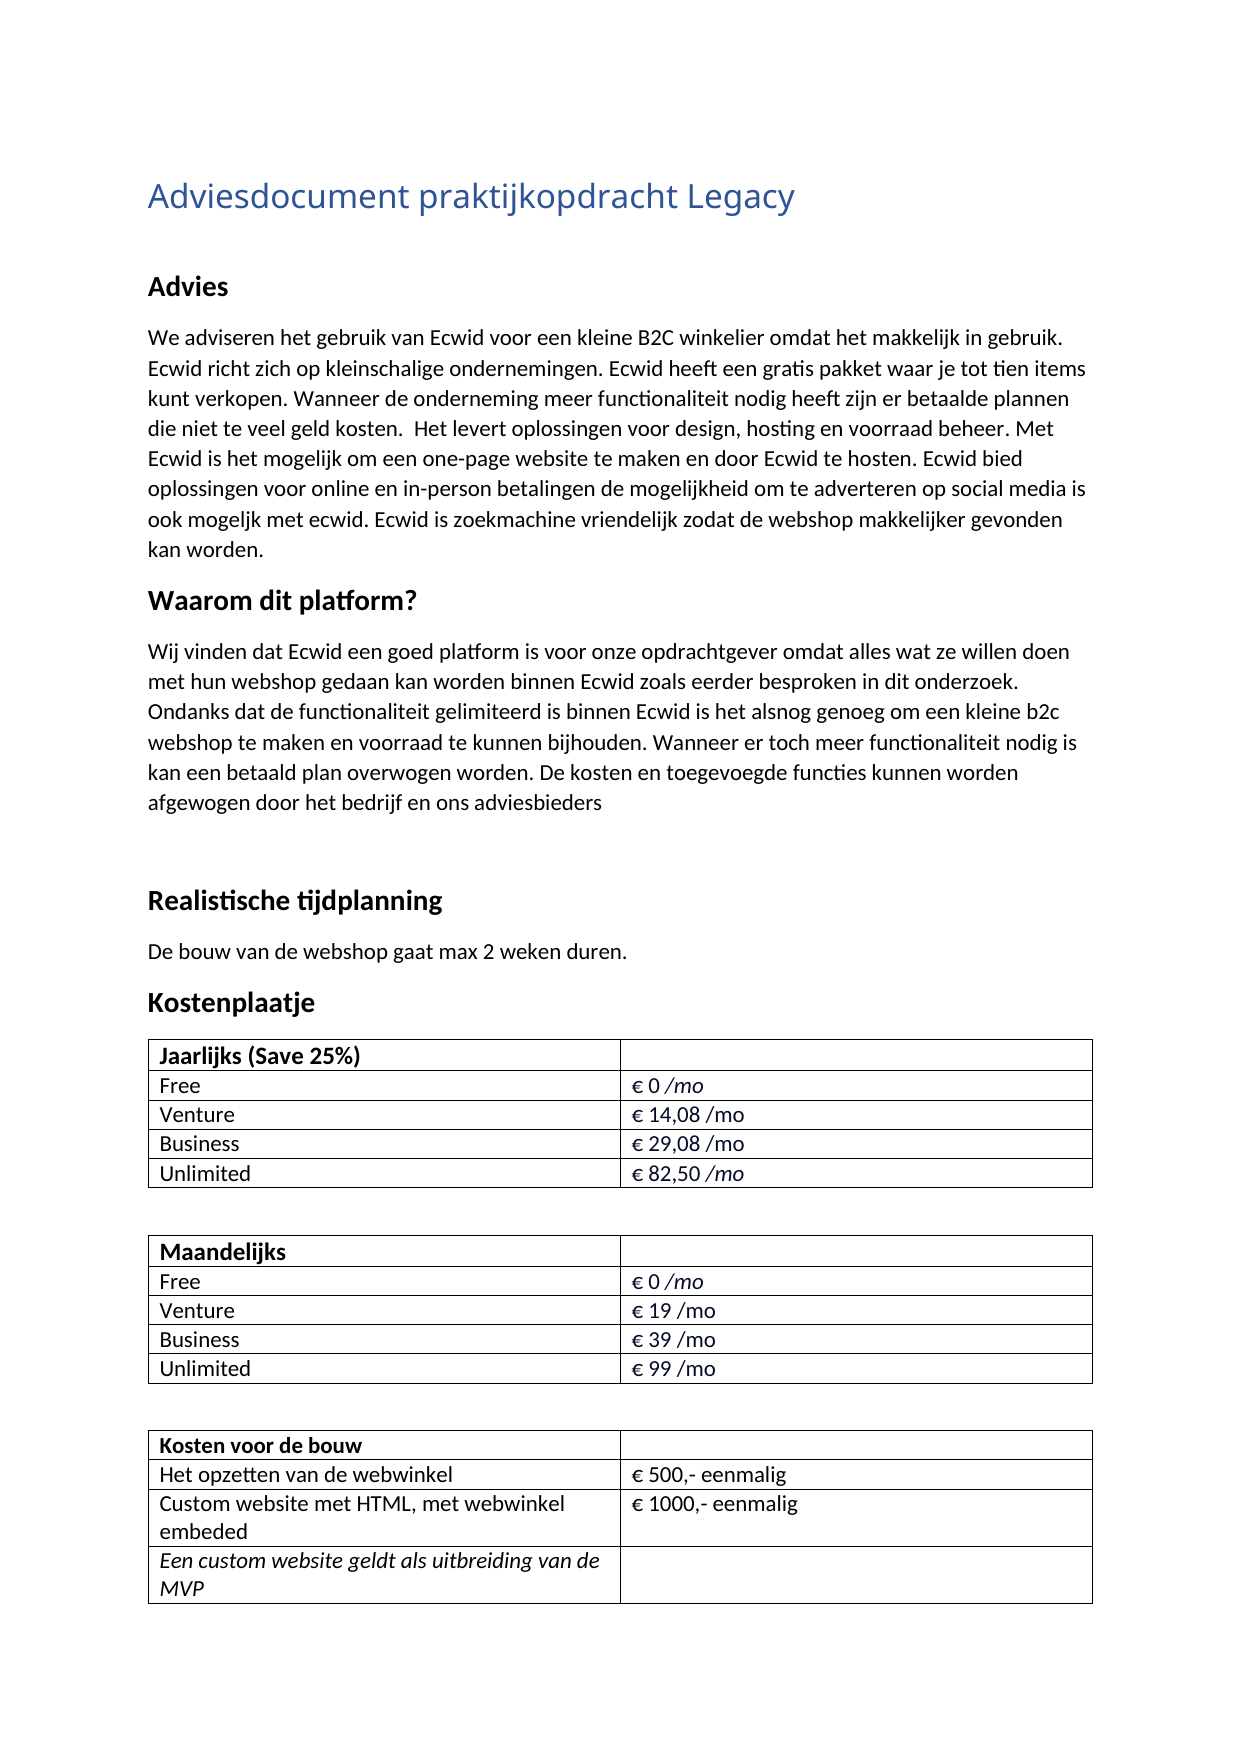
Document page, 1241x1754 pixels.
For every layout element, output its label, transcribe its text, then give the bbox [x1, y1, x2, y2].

table_cell Free [149, 1267, 620, 1295]
text Waarom dit platform? [148, 582, 1093, 617]
table_cell € 39 /mo [621, 1325, 1092, 1353]
table_cell Unlimited [149, 1354, 620, 1382]
table_cell Een custom website geldt als uitbreiding van de MVP [149, 1547, 620, 1603]
table_cell [621, 1547, 1092, 1603]
table_header [621, 1431, 1092, 1459]
text De bouw van de webshop gaat max 2 weken duren. [148, 937, 1093, 965]
table_cell € 99 /mo [621, 1354, 1092, 1382]
table_cell Free [149, 1071, 620, 1099]
table_cell Unlimited [149, 1159, 620, 1187]
table_header Kosten voor de bouw [149, 1431, 620, 1459]
table_header Jaarlijks (Save 25%) [149, 1040, 620, 1070]
table_cell € 500,- eenmalig [621, 1460, 1092, 1488]
table_cell € 1000,- eenmalig [621, 1490, 1092, 1546]
text We adviseren het gebruik van Ecwid voor een kleine B2C winkelier omdat het makkelijk in gebruik. Ecwid richt zich op kleinschalige ondernemingen. Ecwid heeft een gratis pakket waar je tot tien items kunt verkopen. Wanneer de onderneming meer functionaliteit nodig heeft zijn er betaalde plannen die niet te veel geld kosten. Het levert oplossingen voor design, hosting en voorraad beheer. Met Ecwid is het mogelijk om een one-page website te maken en door Ecwid te hosten. Ecwid bied oplossingen voor online en in-person betalingen de mogelijkheid om te adverteren op social media is ook mogeljk met ecwid. Ecwid is zoekmachine vriendelijk zodat de webshop makkelijker gevonden kan worden. [148, 323, 1093, 563]
text Wij vinden dat Ecwid een goed platform is voor onze opdrachtgever omdat alles wat ze willen doen met hun webshop gedaan kan worden binnen Ecwid zoals eerder besproken in dit onderzoek. Ondanks dat de functionaliteit gelimiteerd is binnen Ecwid is het alsnog genoeg om een kleine b2c webshop te maken en voorraad te kunnen bijhouden. Wanneer er toch meer functionaliteit nodig is kan een betaald plan overwogen worden. De kosten en toegevoegde functies kunnen worden afgewogen door het bedrijf en ons adviesbieders [148, 637, 1093, 816]
table_cell € 0 /mo [621, 1071, 1092, 1099]
table_cell Business [149, 1325, 620, 1353]
table_cell Custom website met HTML, met webwinkel embeded [149, 1490, 620, 1546]
subtitle Adviesdocument praktijkopdracht Legacy [148, 173, 1093, 218]
text Realistische tijdplanning [148, 882, 1093, 917]
text Advies [148, 268, 1093, 304]
table_header [621, 1236, 1092, 1266]
table_cell € 82,50 /mo [621, 1159, 1092, 1187]
table_cell Venture [149, 1101, 620, 1128]
table_cell Venture [149, 1296, 620, 1324]
text Kostenplaatje [148, 984, 1093, 1019]
table_header [621, 1040, 1092, 1070]
table_header Maandelijks [149, 1236, 620, 1266]
table_cell Het opzetten van de webwinkel [149, 1460, 620, 1488]
table_cell € 19 /mo [621, 1296, 1092, 1324]
table_cell Business [149, 1130, 620, 1158]
table_cell € 29,08 /mo [621, 1130, 1092, 1158]
table_cell € 0 /mo [621, 1267, 1092, 1295]
table_cell € 14,08 /mo [621, 1101, 1092, 1128]
